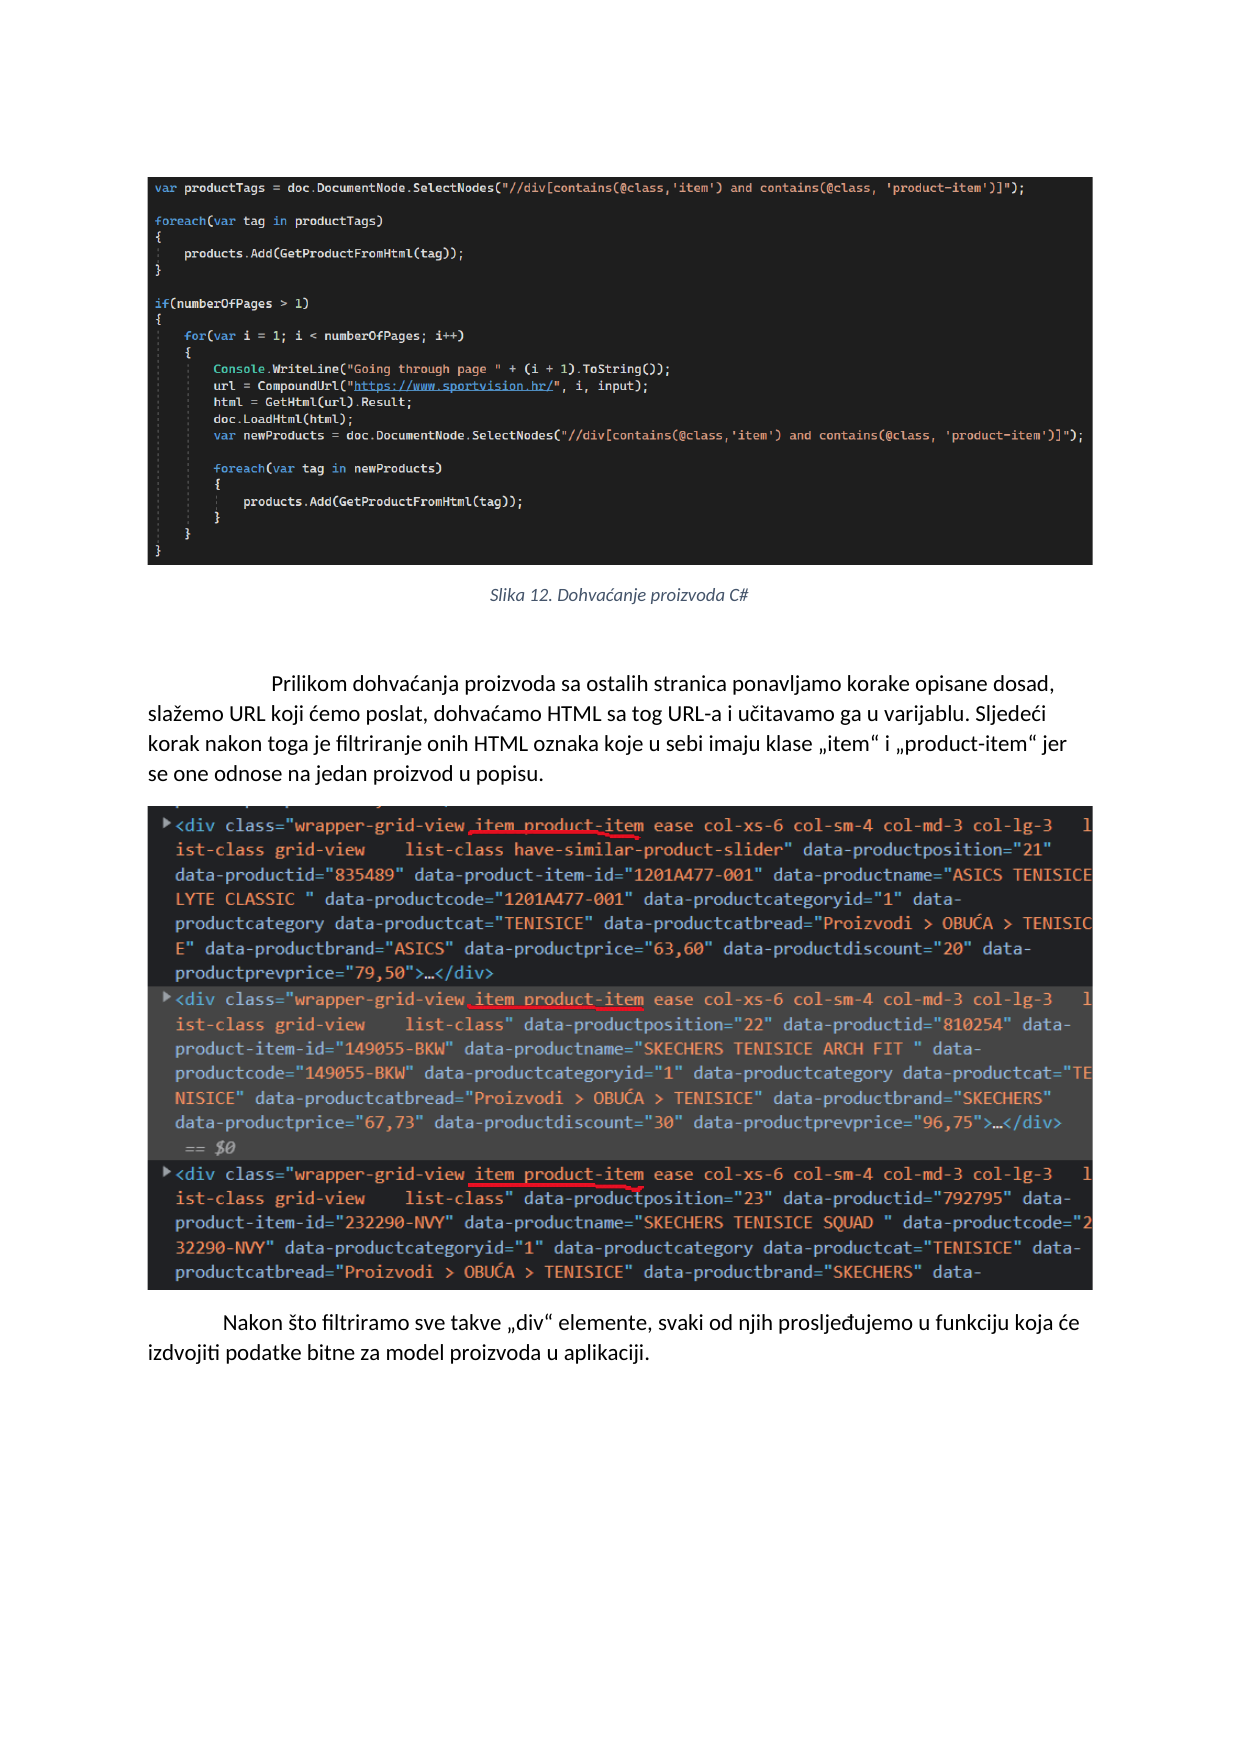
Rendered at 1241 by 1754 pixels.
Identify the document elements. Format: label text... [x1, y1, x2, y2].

text Prilikom dohvaćanja proizvoda sa ostalih stranica ponavljamo korake opisane dosad, slažemo URL koji ćemo poslat, dohvaćamo HTML sa tog URL-a i učitavamo ga u varijablu. Sljedeći korak nakon toga je filtriranje onih HTML oznaka koje u sebi imaju klase „item“ i „product-item“ jer se one odnose na jedan proizvod u popisu. [148, 669, 1093, 787]
picture [147, 806, 1093, 1290]
text Slika 12. Dohvaćanje proizvoda C# [148, 584, 1093, 607]
picture [147, 177, 1093, 565]
text Nakon što filtriramo sve takve „div“ elemente, svaki od njih prosljeđujemo u funkciju koja će izdvojiti podatke bitne za model proizvoda u aplikaciji. [148, 1308, 1093, 1366]
